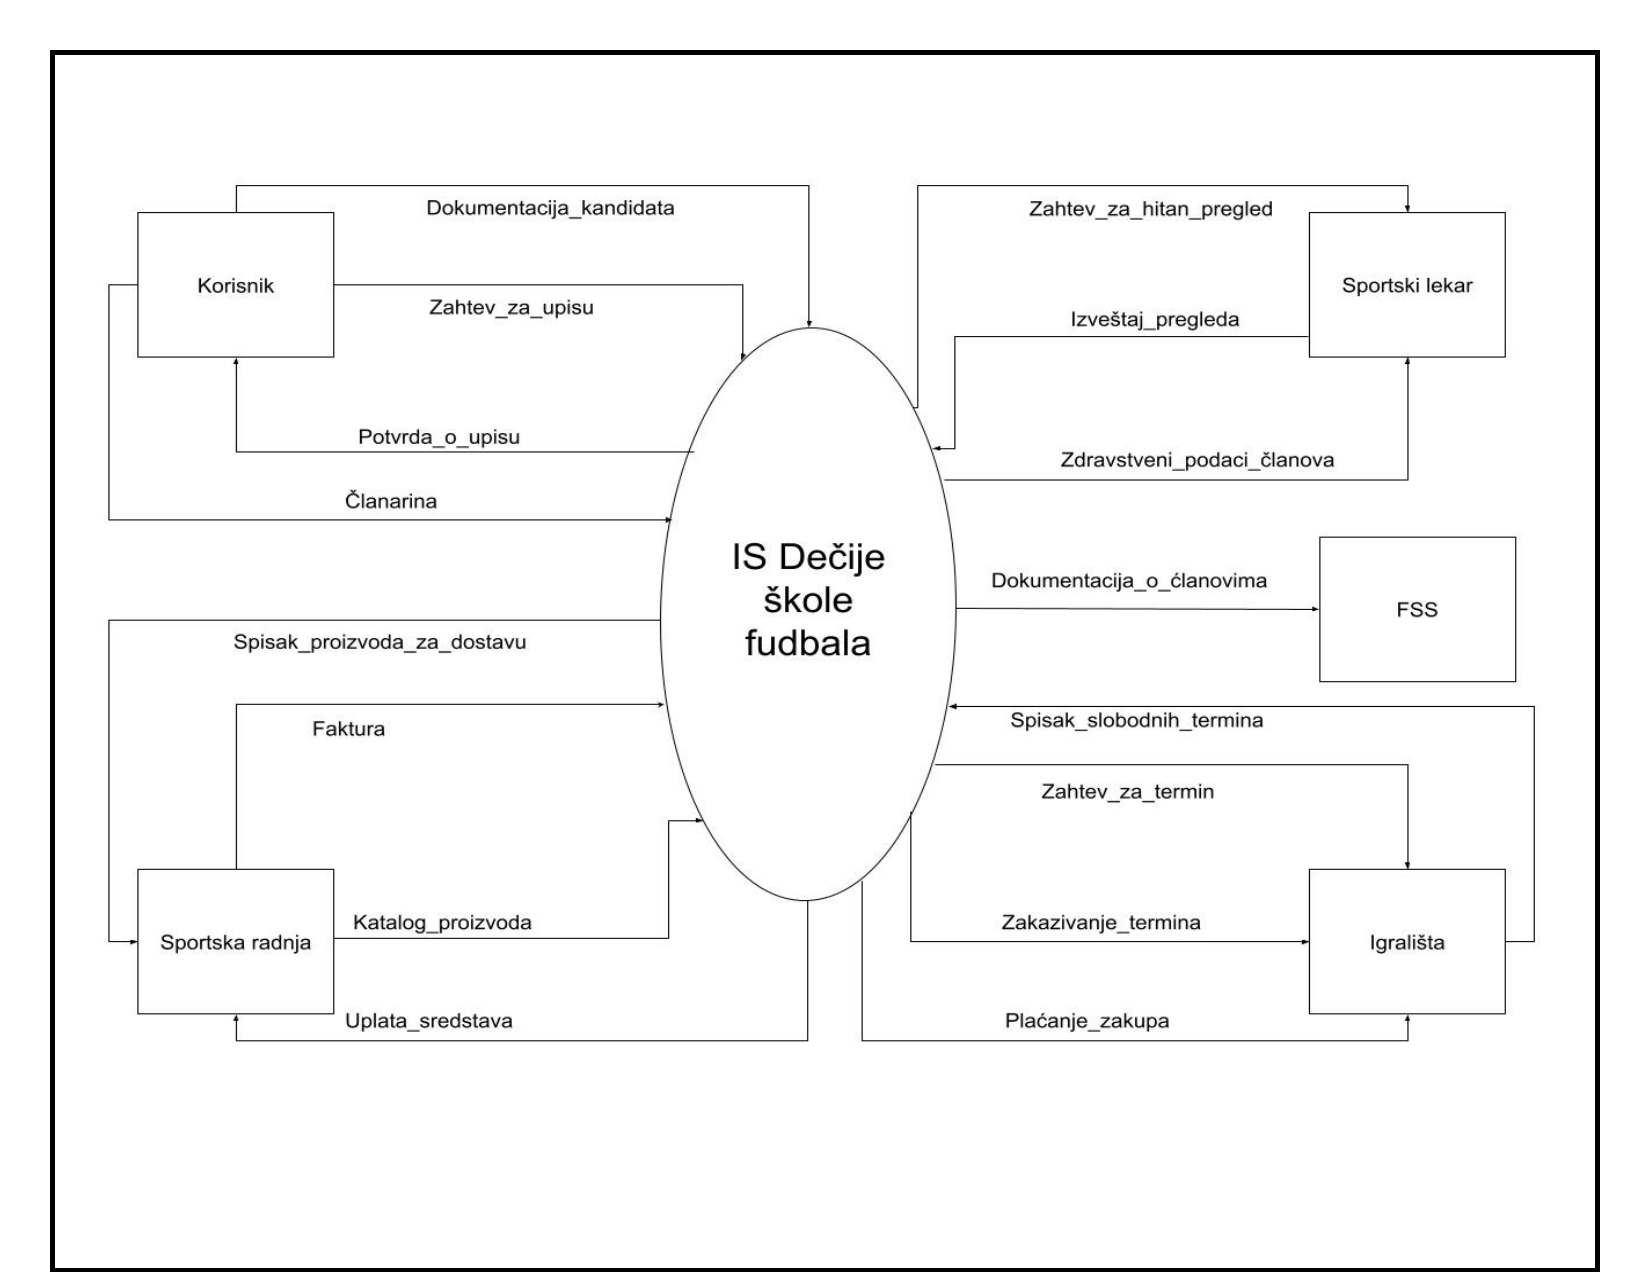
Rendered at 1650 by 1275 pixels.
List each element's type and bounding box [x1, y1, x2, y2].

picture [76, 170, 1572, 1105]
